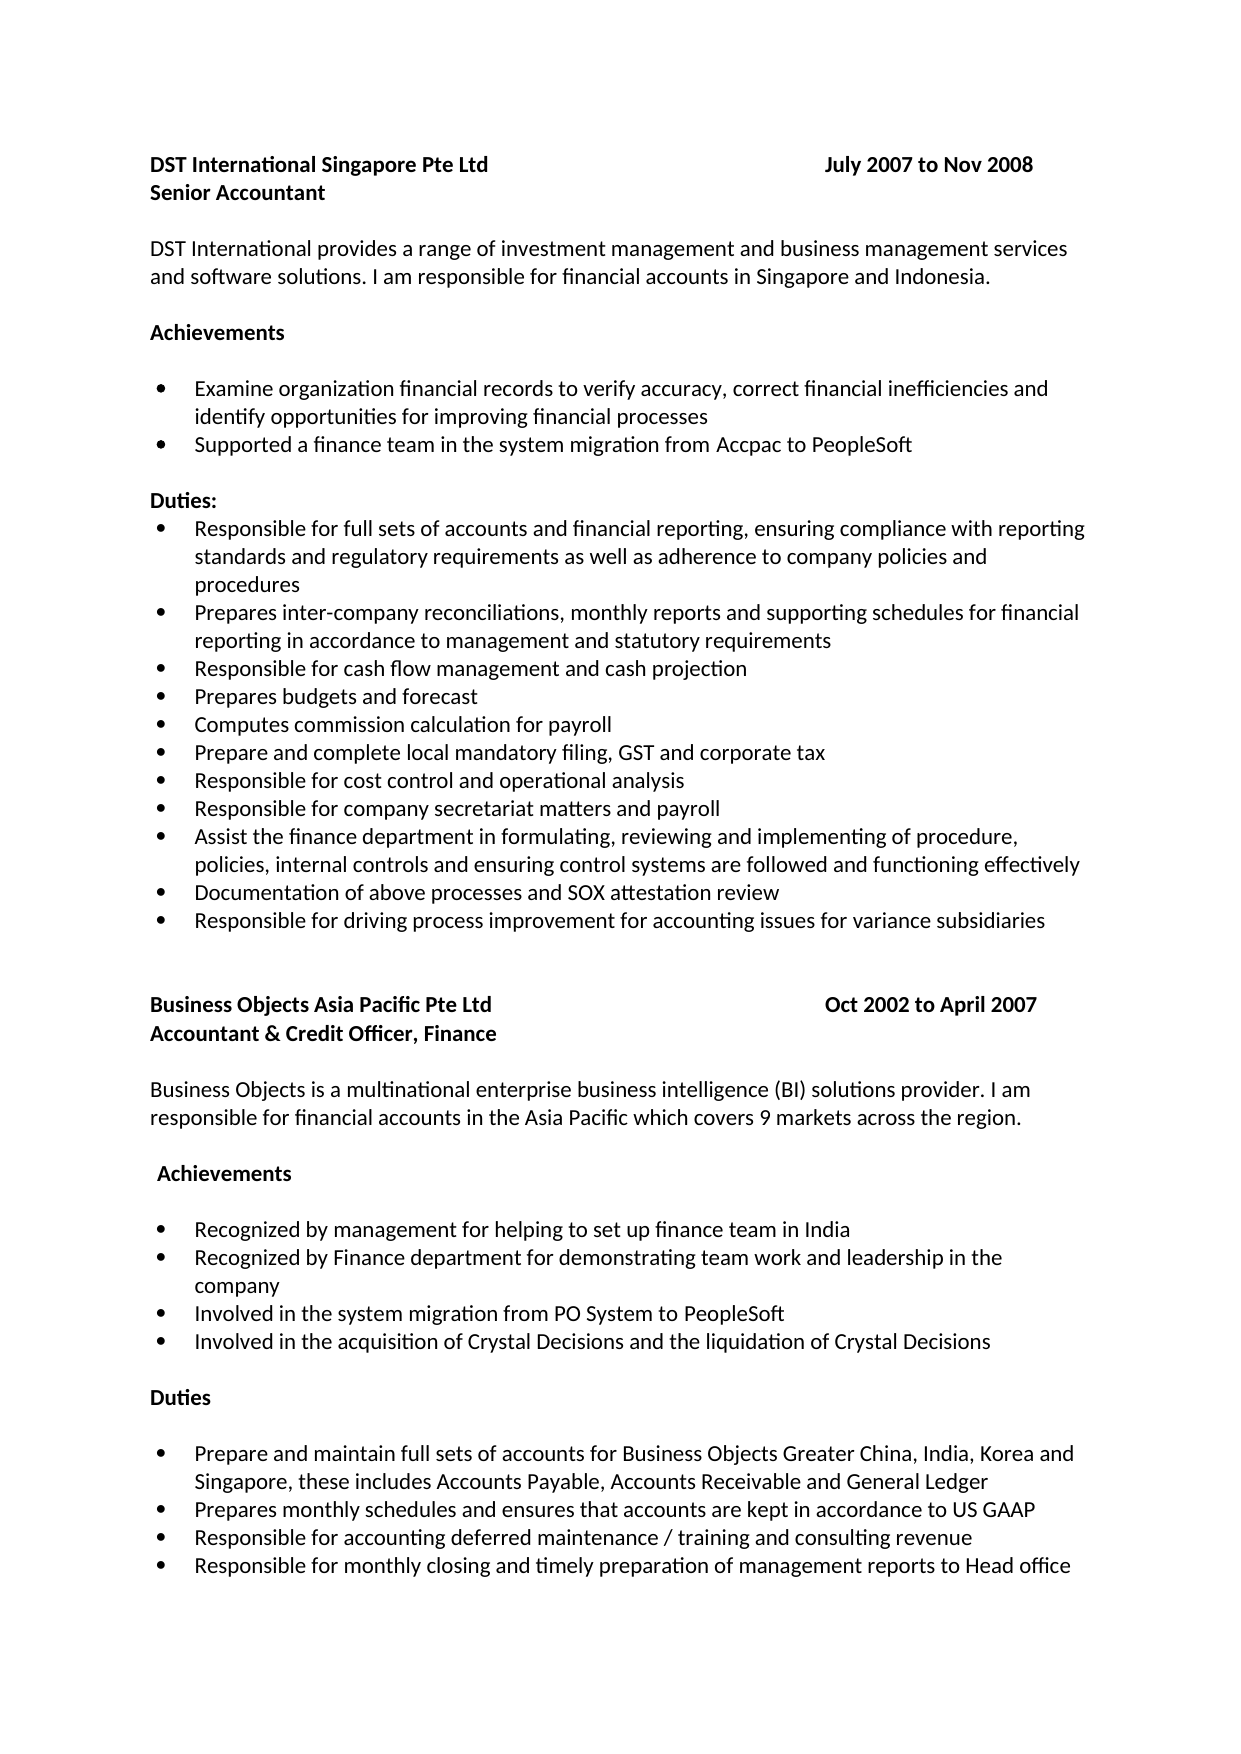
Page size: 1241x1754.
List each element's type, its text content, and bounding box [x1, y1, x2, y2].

list Involved in the acquisition of Crystal Decisions and the liquidation of Crystal Decisions [157, 1327, 1090, 1355]
list Prepare and complete local mandatory filing, GST and corporate tax [157, 738, 1090, 766]
text Accountant & Credit Officer, Finance [150, 1019, 1090, 1047]
list Supported a finance team in the system migration from Accpac to PeopleSoft [157, 430, 1090, 458]
text Duties [150, 1383, 1090, 1411]
list Recognized by management for helping to set up finance team in India [157, 1215, 1090, 1243]
text Achievements [157, 1159, 1090, 1187]
list Responsible for full sets of accounts and financial reporting, ensuring compliance with reporting standards and regulatory requirements as well as adherence to company policies and procedures [157, 514, 1090, 598]
text Business Objects is a multinational enterprise business intelligence (BI) solutions provider. I am responsible for financial accounts in the Asia Pacific which covers 9 markets across the region. [150, 1075, 1090, 1131]
list Responsible for company secretariat matters and payroll [157, 794, 1090, 822]
list Responsible for monthly closing and timely preparation of management reports to Head office [157, 1551, 1090, 1579]
list Documentation of above processes and SOX attestation review [157, 878, 1090, 907]
text DST International provides a range of investment management and business management services and software solutions. I am responsible for financial accounts in Singapore and Indonesia. [150, 234, 1090, 290]
list Computes commission calculation for payroll [157, 710, 1090, 738]
list Prepares budgets and forecast [157, 682, 1090, 710]
list Recognized by Finance department for demonstrating team work and leadership in the company [157, 1243, 1090, 1299]
text Achievements [150, 318, 1090, 346]
text DST International Singapore Pte Ltd July 2007 to Nov 2008 [150, 150, 1090, 178]
list Responsible for cost control and operational analysis [157, 766, 1090, 794]
text Senior Accountant [150, 178, 1090, 206]
text Business Objects Asia Pacific Pte Ltd Oct 2002 to April 2007 [150, 991, 1090, 1019]
text Duties: [150, 486, 1090, 514]
list Involved in the system migration from PO System to PeopleSoft [157, 1299, 1090, 1327]
list Responsible for cash flow management and cash projection [157, 654, 1090, 682]
list Responsible for driving process improvement for accounting issues for variance subsidiaries [157, 907, 1090, 934]
list Prepares monthly schedules and ensures that accounts are kept in accordance to US GAAP [157, 1495, 1090, 1523]
list Responsible for accounting deferred maintenance / training and consulting revenue [157, 1523, 1090, 1551]
list Examine organization financial records to verify accuracy, correct financial inefficiencies and identify opportunities for improving financial processes [157, 374, 1090, 430]
list Prepares inter-company reconciliations, monthly reports and supporting schedules for financial reporting in accordance to management and statutory requirements [157, 598, 1090, 654]
list Assist the finance department in formulating, reviewing and implementing of procedure, policies, internal controls and ensuring control systems are followed and functioning effectively [157, 822, 1090, 878]
list Prepare and maintain full sets of accounts for Business Objects Greater China, India, Korea and Singapore, these includes Accounts Payable, Accounts Receivable and General Ledger [157, 1439, 1090, 1495]
